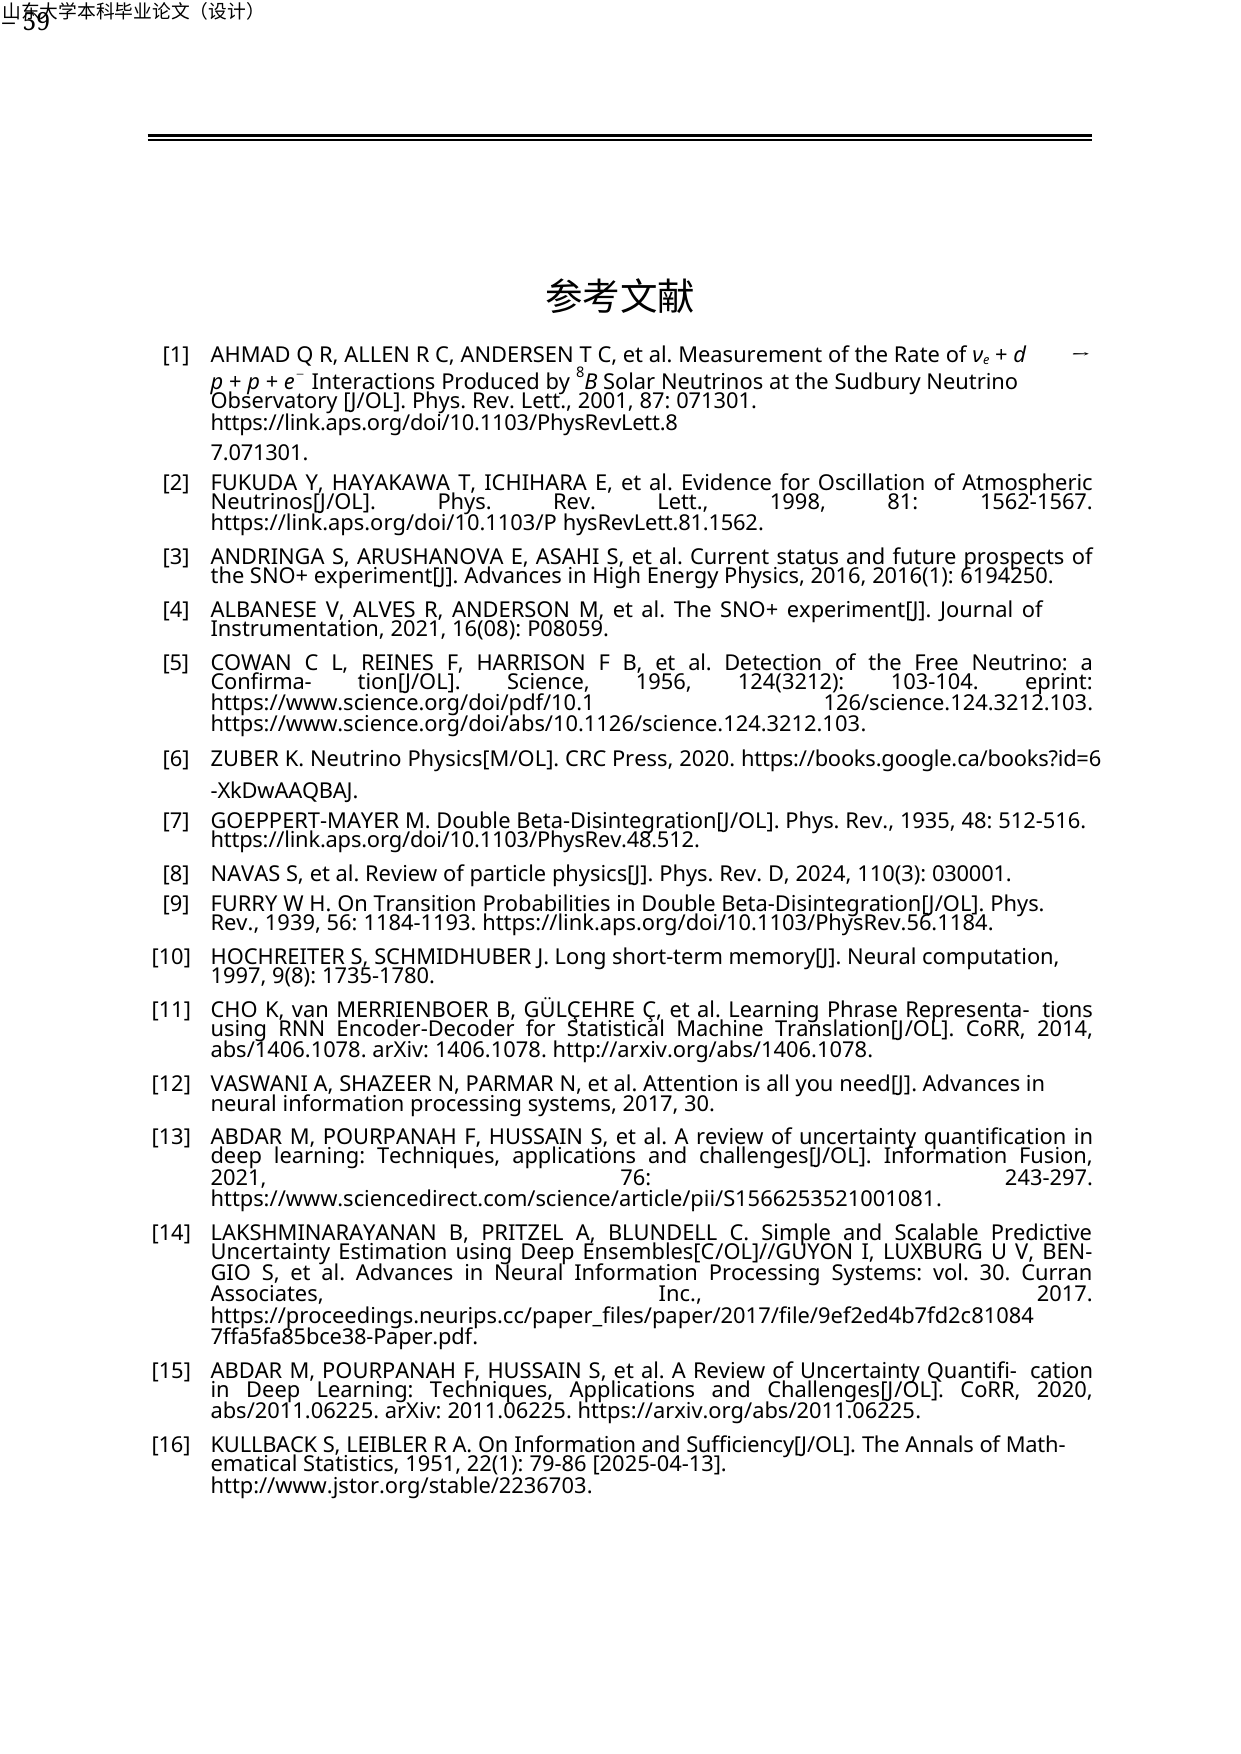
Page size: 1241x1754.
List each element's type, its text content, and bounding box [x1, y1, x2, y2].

list ANDRINGA S, ARUSHANOVA E, ASAHI S, et al. Current status and future prospects of the SNO+ experiment[J]. Advances in High Energy Physics, 2016, 2016(1): 6194250. [162, 547, 1093, 590]
list ABDAR M, POURPANAH F, HUSSAIN S, et al. A review of uncertainty quantification in deep learning: Techniques, applications and challenges[J/OL]. Information Fusion, 2021, 76: 243-297. https://www.sciencedirect.com/science/article/pii/S1566253521001081. [151, 1128, 1093, 1213]
list COWAN C L, REINES F, HARRISON F B, et al. Detection of the Free Neutrino: a Confirma- tion[J/OL]. Science, 1956, 124(3212): 103-104. eprint: https://www.science.org/doi/pdf/10.1 126/science.124.3212.103. https://www.science.org/doi/abs/10.1126/science.124.3212.103. [162, 653, 1093, 738]
list CHO K, van MERRIENBOER B, GÜLÇEHRE Ç, et al. Learning Phrase Representa- tions using RNN Encoder-Decoder for Statistical Machine Translation[J/OL]. CoRR, 2014, abs/1406.1078. arXiv: 1406.1078. http://arxiv.org/abs/1406.1078. [151, 1001, 1093, 1064]
text p + p + e− Interactions Produced by 8B Solar Neutrinos at the Sudbury Neutrino Observatory [J/OL]. Phys. Rev. Lett., 2001, 87: 071301. https://link.aps.org/doi/10.1103/PhysRevLett.8 [210, 370, 1109, 436]
list FURRY W H. On Transition Probabilities in Double Beta-Disintegration[J/OL]. Phys. Rev., 1939, 56: 1184-1193. https://link.aps.org/doi/10.1103/PhysRev.56.1184. [162, 895, 1093, 937]
list ABDAR M, POURPANAH F, HUSSAIN S, et al. A Review of Uncertainty Quantifi- cation in Deep Learning: Techniques, Applications and Challenges[J/OL]. CoRR, 2020, abs/2011.06225. arXiv: 2011.06225. https://arxiv.org/abs/2011.06225. [151, 1361, 1093, 1425]
list HOCHREITER S, SCHMIDHUBER J. Long short-term memory[J]. Neural computation, 1997, 9(8): 1735-1780. [151, 948, 1093, 990]
list VASWANI A, SHAZEER N, PARMAR N, et al. Attention is all you need[J]. Advances in neural information processing systems, 2017, 30. [151, 1075, 1093, 1117]
list AHMAD Q R, ALLEN R C, ANDERSEN T C, et al. Measurement of the Rate of νe + d [162, 337, 1182, 368]
list LAKSHMINARAYANAN B, PRITZEL A, BLUNDELL C. Simple and Scalable Predictive Uncertainty Estimation using Deep Ensembles[C/OL]//GUYON I, LUXBURG U V, BEN- GIO S, et al. Advances in Neural Information Processing Systems: vol. 30. Curran Associates, Inc., 2017. https://proceedings.neurips.cc/paper_files/paper/2017/file/9ef2ed4b7fd2c81084 7ffa5fa85bce38-Paper.pdf. [151, 1223, 1093, 1351]
list NAVAS S, et al. Review of particle physics[J]. Phys. Rev. D, 2024, 110(3): 030001. [162, 858, 1182, 887]
list ZUBER K. Neutrino Physics[M/OL]. CRC Press, 2020. https://books.google.ca/books?id=6 [162, 742, 1182, 773]
subtitle 参考文献 [131, 267, 1109, 321]
text 7.071301. [210, 436, 1182, 466]
list GOEPPERT-MAYER M. Double Beta-Disintegration[J/OL]. Phys. Rev., 1935, 48: 512-516. https://link.aps.org/doi/10.1103/PhysRev.48.512. [162, 812, 1093, 854]
text -XkDwAAQBAJ. [210, 773, 1182, 804]
list FUKUDA Y, HAYAKAWA T, ICHIHARA E, et al. Evidence for Oscillation of Atmospheric Neutrinos[J/OL]. Phys. Rev. Lett., 1998, 81: 1562-1567. https://link.aps.org/doi/10.1103/P hysRevLett.81.1562. [162, 473, 1093, 537]
list ALBANESE V, ALVES R, ANDERSON M, et al. The SNO+ experiment[J]. Journal of Instrumentation, 2021, 16(08): P08059. [162, 600, 1093, 643]
list KULLBACK S, LEIBLER R A. On Information and Suﬀiciency[J/OL]. The Annals of Math- ematical Statistics, 1951, 22(1): 79-86 [2025-04-13]. http://www.jstor.org/stable/2236703. [151, 1436, 1093, 1499]
